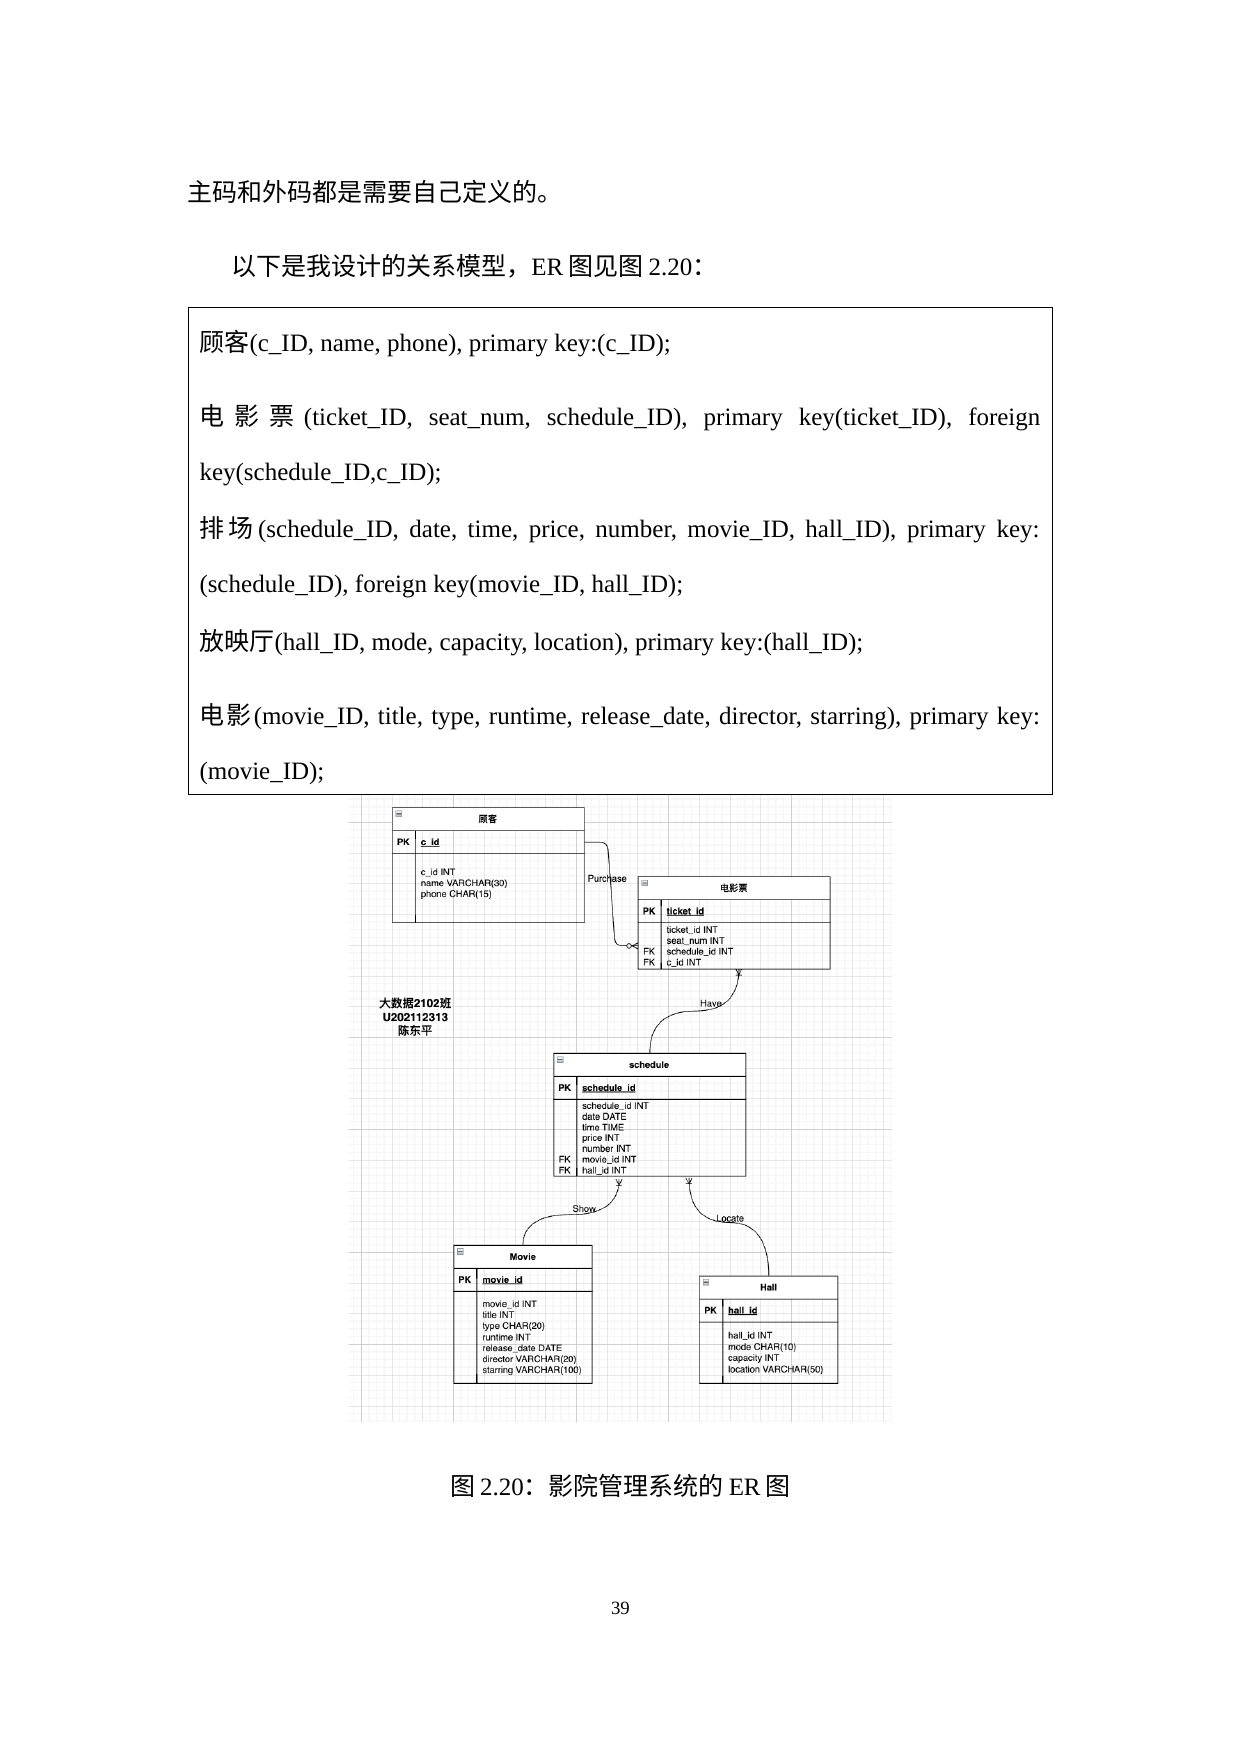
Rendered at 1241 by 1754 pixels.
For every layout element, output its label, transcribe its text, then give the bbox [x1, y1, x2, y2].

text 以下是我设计的关系模型，ER图见图2.20： [187, 232, 1053, 297]
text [187, 158, 1053, 223]
table_header 顾客(c_ID, name, phone), primary key:(c_ID); 电影票(ticket_ID, seat_num, schedule_ID), primary key(ticket_ID), foreign key(schedule_ID,c_ID); 排场(schedule_ID, date, time, price, number, movie_ID, hall_ID), primary key:(schedule_ID), foreign key(movie_ID, hall_ID); 放映厅(hall_ID, mode, capacity, location), primary key:(hall_ID); 电影(movie_ID, title, type, runtime, release_date, director, starring), primary key:(movie_ID); [189, 308, 1052, 794]
text 图2.20：影院管理系统的ER图 [187, 1452, 1053, 1517]
picture [348, 795, 892, 1422]
